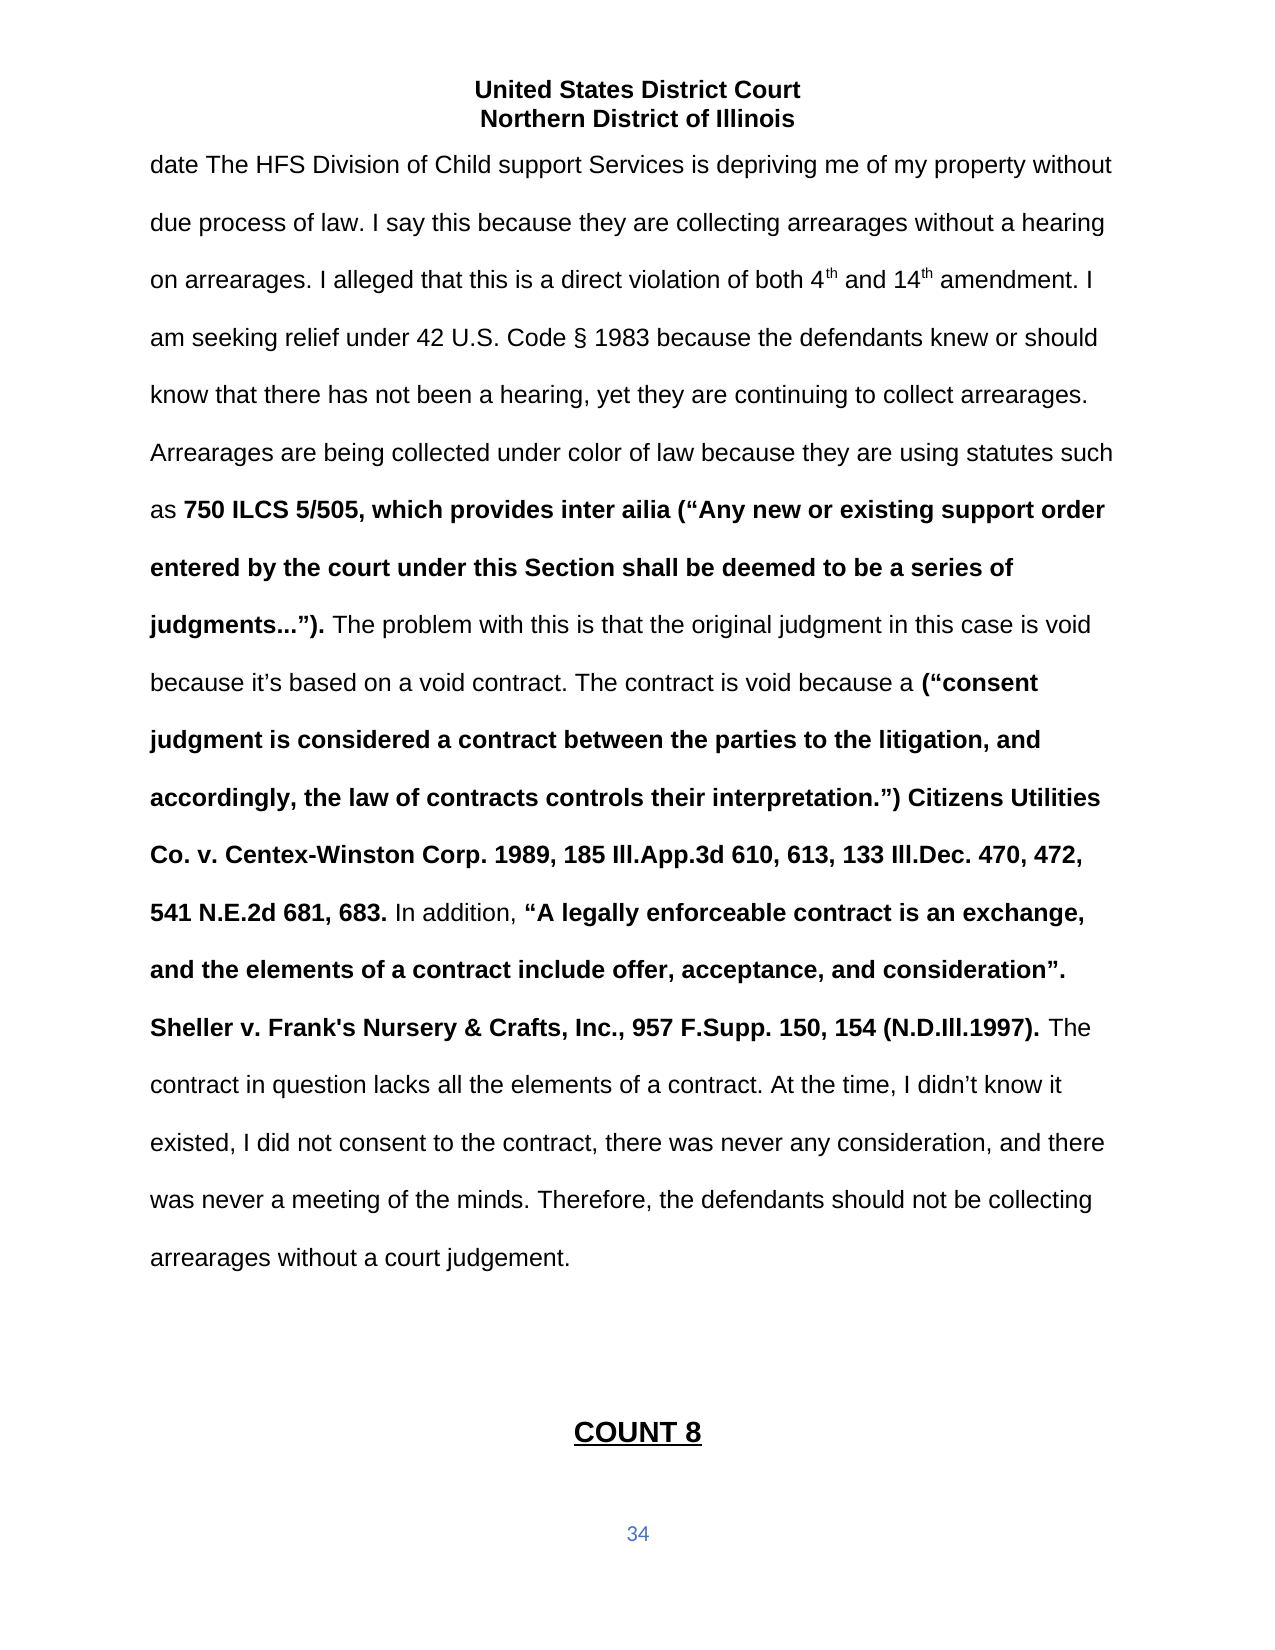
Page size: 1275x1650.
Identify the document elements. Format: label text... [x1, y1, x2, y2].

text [150, 150, 1125, 1271]
text COUNT 8 [150, 1415, 1125, 1448]
